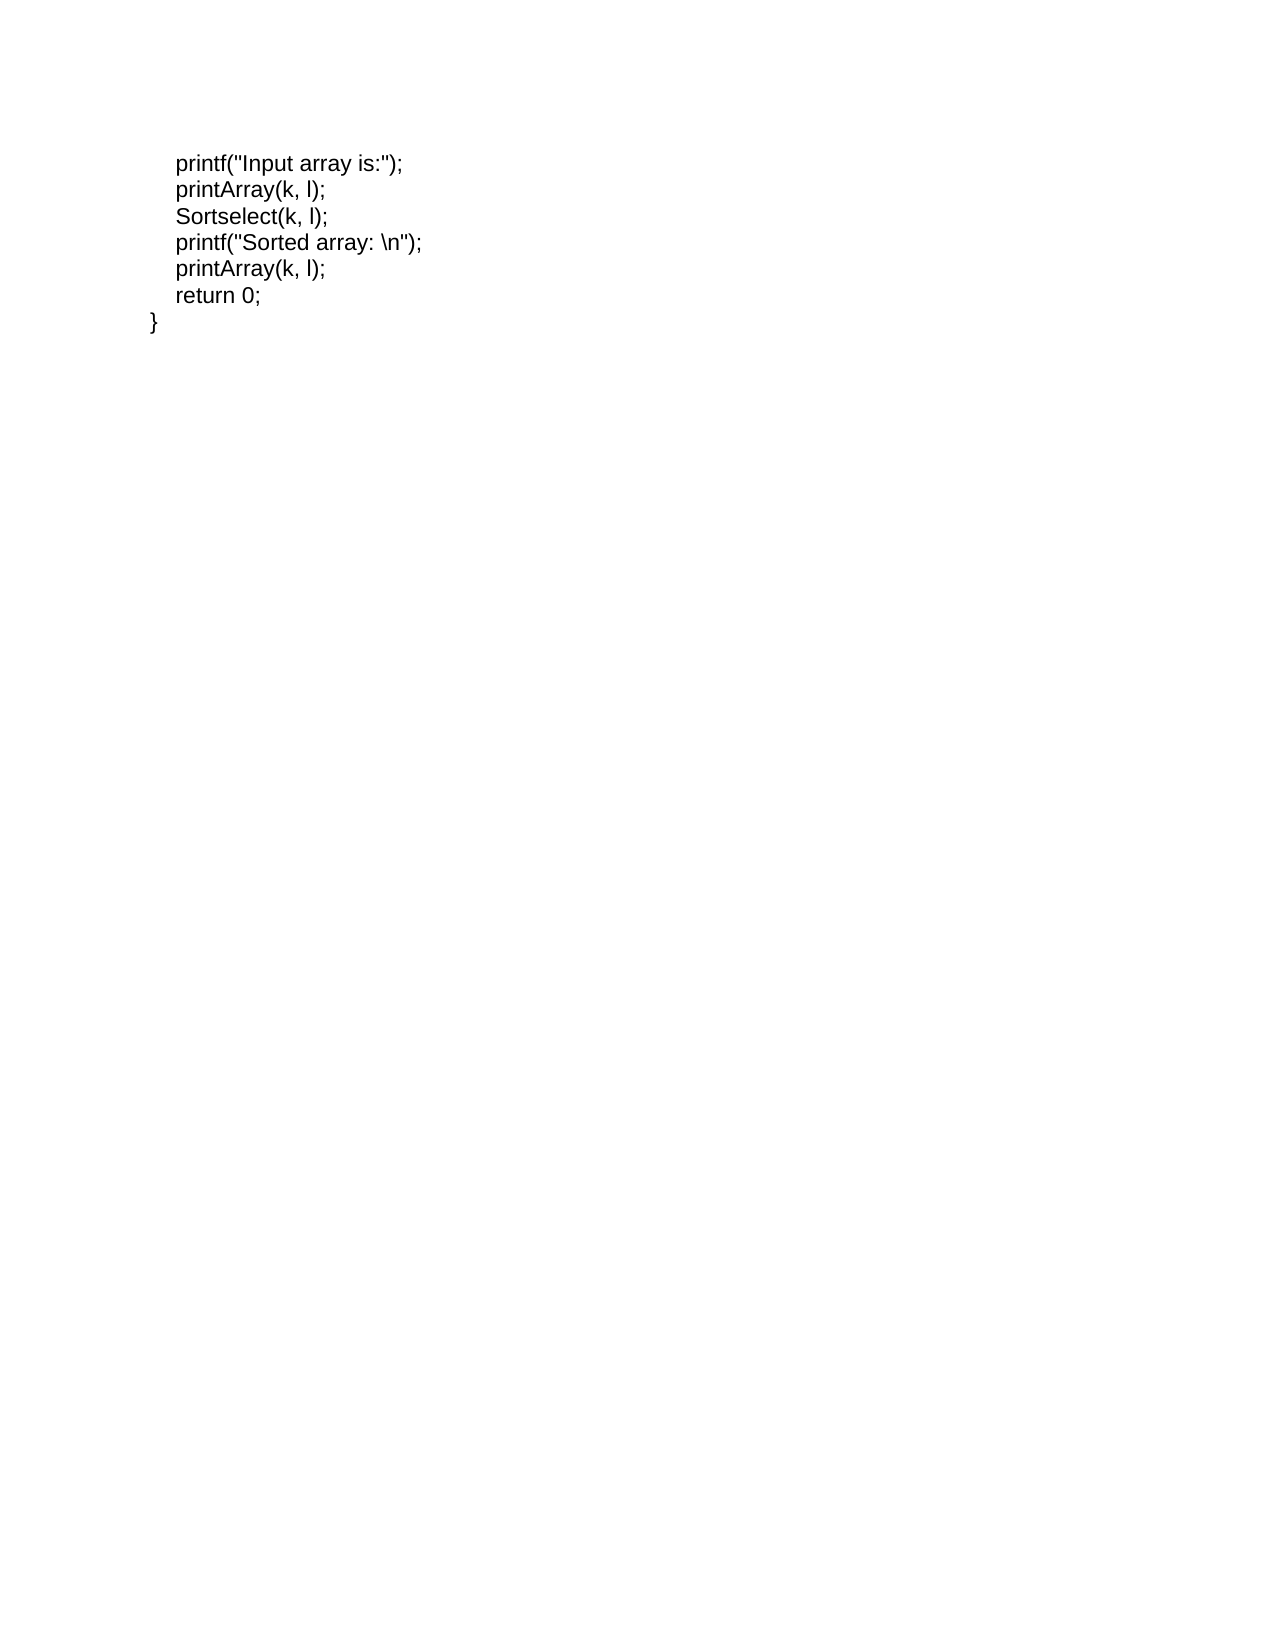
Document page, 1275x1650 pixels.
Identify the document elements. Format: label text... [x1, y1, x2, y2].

text printArray(k, l); [150, 176, 1125, 203]
text printArray(k, l); [150, 255, 1125, 282]
text printf("Sorted array: \n"); [150, 229, 1125, 255]
text return 0; [150, 282, 1125, 308]
text printf("Input array is:"); [150, 150, 1125, 176]
text } [150, 308, 1125, 334]
text Sortselect(k, l); [150, 203, 1125, 229]
